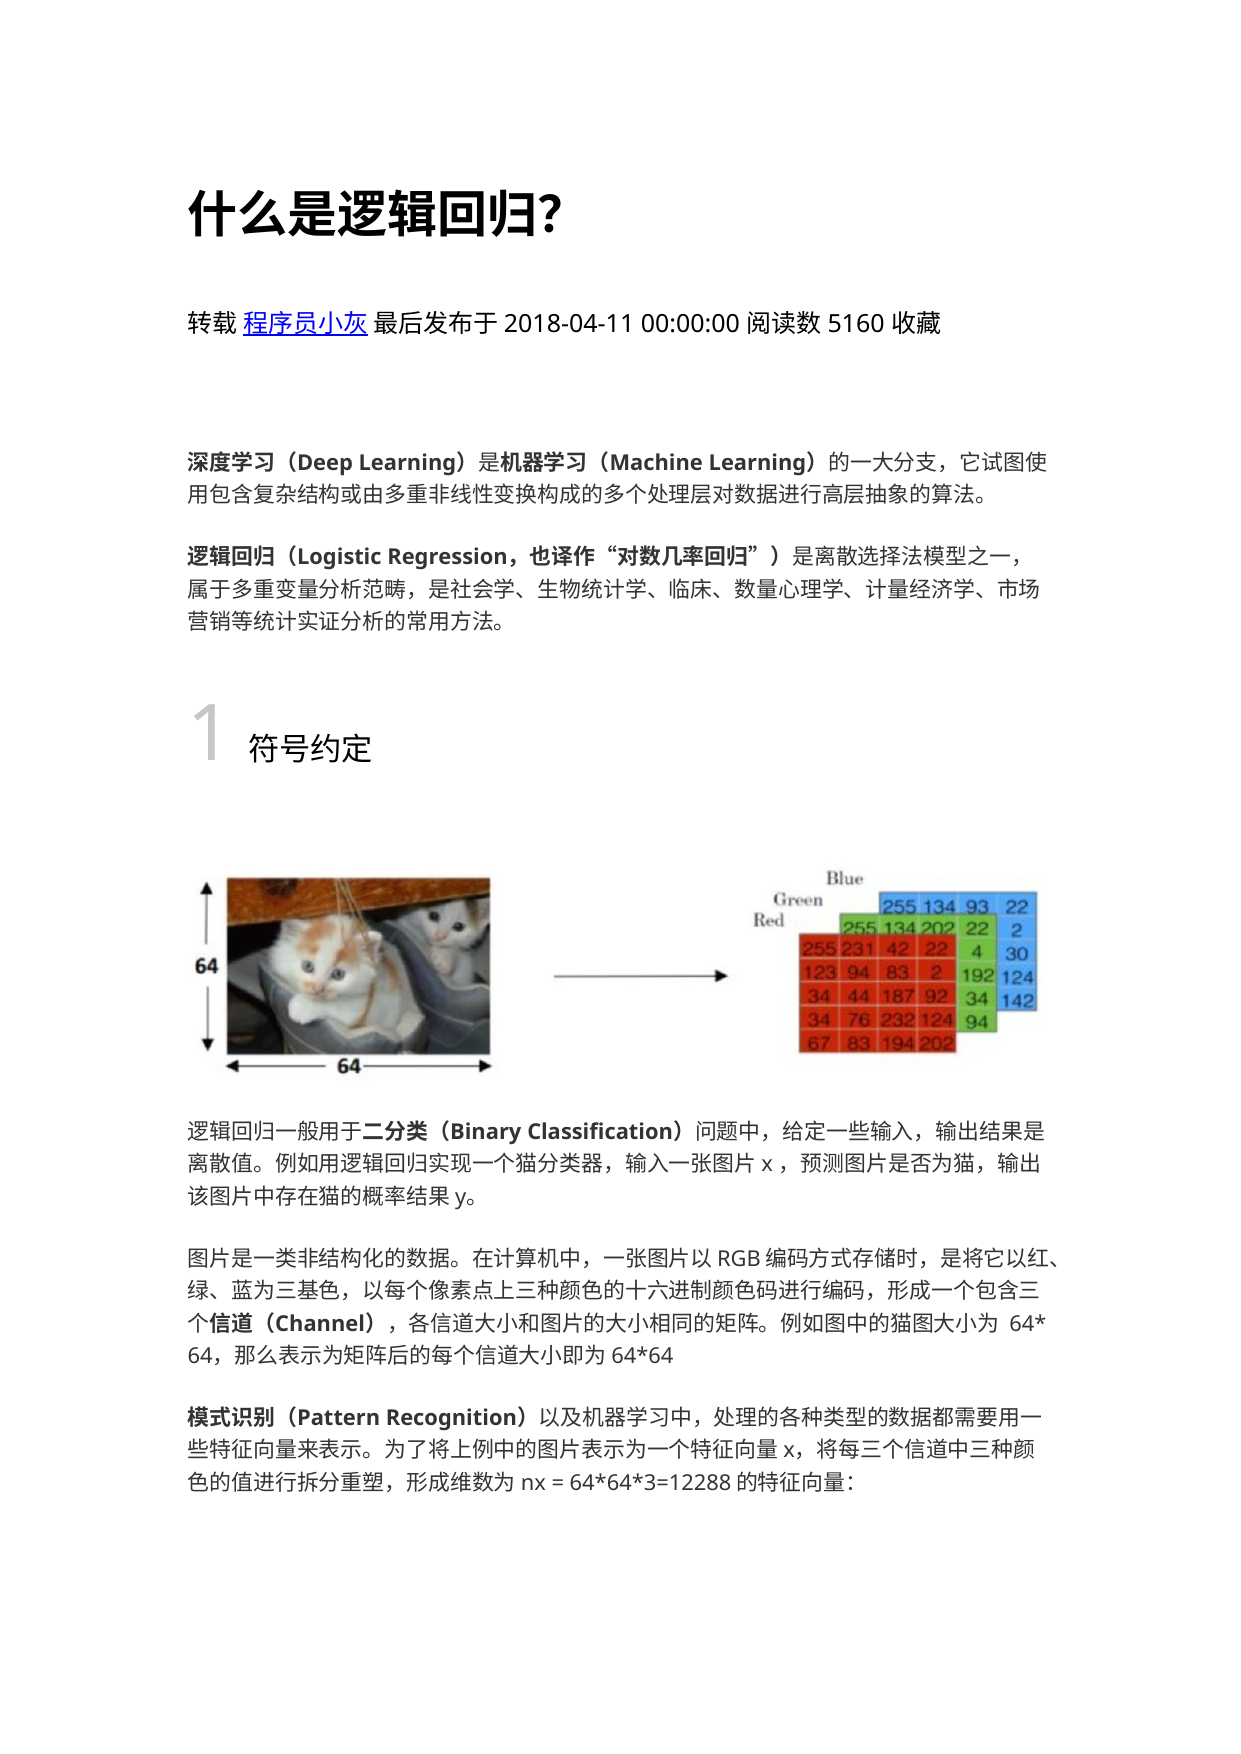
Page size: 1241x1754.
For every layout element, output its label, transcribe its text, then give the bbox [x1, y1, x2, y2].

text 逻辑回归一般用于二分类（Binary Classification）问题中，给定一些输入，输出结果是离散值。例如用逻辑回归实现一个猫分类器，输入一张图片 x ，预测图片是否为猫，输出该图片中存在猫的概率结果 y。 [187, 1114, 1053, 1211]
text 逻辑回归（Logistic Regression，也译作“对数几率回归”）是离散选择法模型之一，属于多重变量分析范畴，是社会学、生物统计学、临床、数量心理学、计量经济学、市场营销等统计实证分析的常用方法。 [187, 539, 1053, 636]
text 深度学习（Deep Learning）是机器学习（Machine Learning）的一大分支，它试图使用包含复杂结构或由多重非线性变换构成的多个处理层对数据进行高层抽象的算法。 [187, 444, 1053, 509]
text 什么是逻辑回归？ [187, 162, 1053, 259]
picture [187, 824, 1053, 1081]
text 图片是一类非结构化的数据。在计算机中，一张图片以RGB编码方式存储时，是将它以红、绿、蓝为三基色，以每个像素点上三种颜色的十六进制颜色码进行编码，形成一个包含三个信道（Channel），各信道大小和图片的大小相同的矩阵。例如图中的猫图大小为 64*64，那么表示为矩阵后的每个信道大小即为 64*64 [187, 1240, 1053, 1370]
text 1符号约定 [187, 665, 1053, 795]
text 转载 程序员小灰 最后发布于2018-04-11 00:00:00 阅读数 5160 收藏 [187, 289, 1053, 354]
text 模式识别（Pattern Recognition）以及机器学习中，处理的各种类型的数据都需要用一些特征向量来表示。为了将上例中的图片表示为一个特征向量 x，将每三个信道中三种颜色的值进行拆分重塑，形成维数为 nx = 64*64*3=12288的特征向量： [187, 1399, 1053, 1497]
